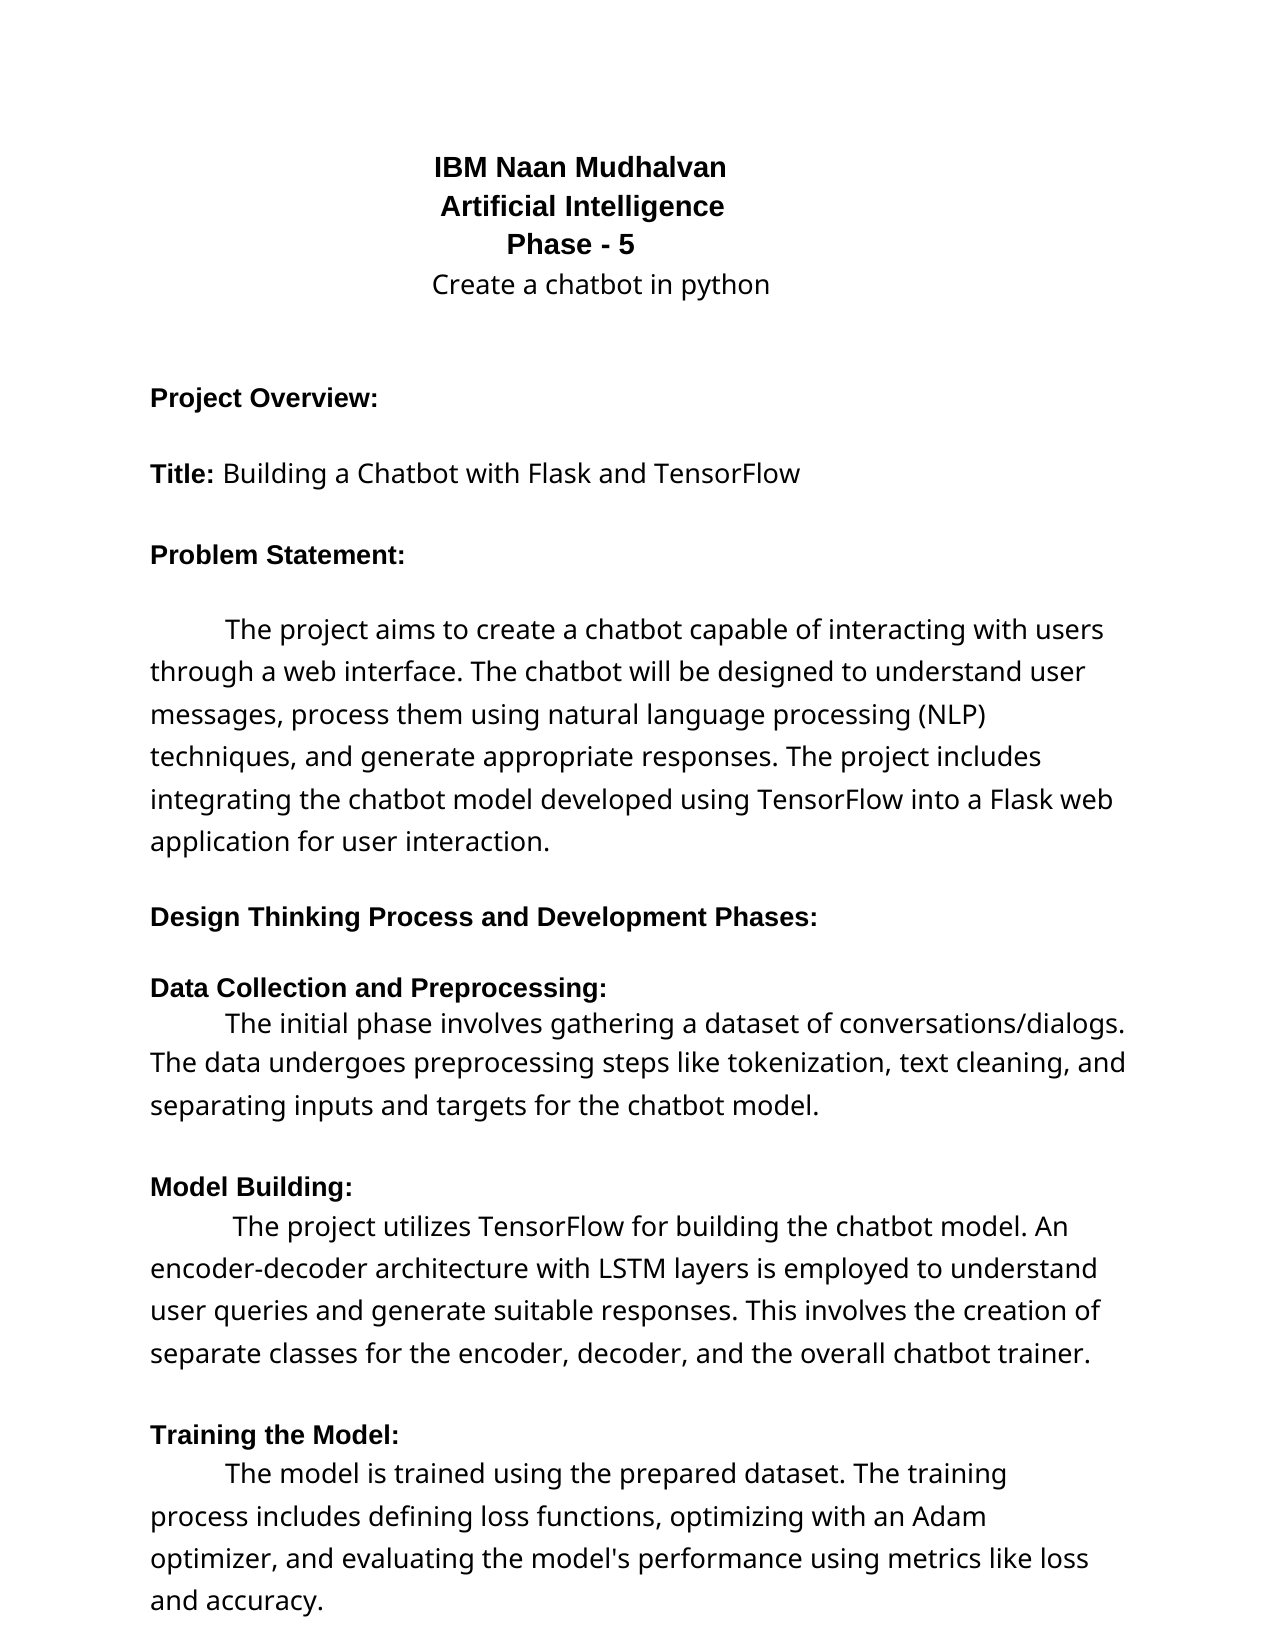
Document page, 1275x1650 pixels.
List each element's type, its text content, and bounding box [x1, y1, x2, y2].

text The initial phase involves gathering a dataset of conversations/dialogs. [225, 1012, 1135, 1039]
title IBM Naan Mudhalvan Artificial Intelligence [434, 150, 729, 222]
text The project utilizes TensorFlow for building the chatbot model. An encoder-decoder architecture with LSTM layers is employed to understand user queries and generate suitable responses. This involves the creation of separate classes for the encoder, decoder, and the overall chatbot trainer. [150, 1207, 1104, 1371]
subtitle Project Overview: [150, 382, 1135, 413]
text The project aims to create a chatbot capable of interacting with users through a web interface. The chatbot will be designed to understand user messages, process them using natural language processing (NLP) techniques, and generate appropriate responses. The project includes integrating the chatbot model developed using TensorFlow into a Flask web application for user interaction. [150, 611, 1135, 859]
subtitle Training the Model: [150, 1419, 1135, 1450]
subtitle Model Building: [150, 1171, 1135, 1202]
text Create a chatbot in python [432, 266, 1135, 302]
title Phase - 5 [504, 227, 636, 261]
text The model is trained using the prepared dataset. The training process includes defining loss functions, optimizing with an Adam optimizer, and evaluating the model's performance using metrics like loss and accuracy. [150, 1455, 1104, 1619]
subtitle Design Thinking Process and Development Phases: Data Collection and Preprocessing: [150, 869, 871, 1012]
text Title: Building a Chatbot with Flask and TensorFlow [150, 454, 1135, 491]
subtitle Problem Statement: [150, 539, 1135, 570]
text The data undergoes preprocessing steps like tokenization, text cleaning, and separating inputs and targets for the chatbot model. [150, 1044, 1135, 1123]
